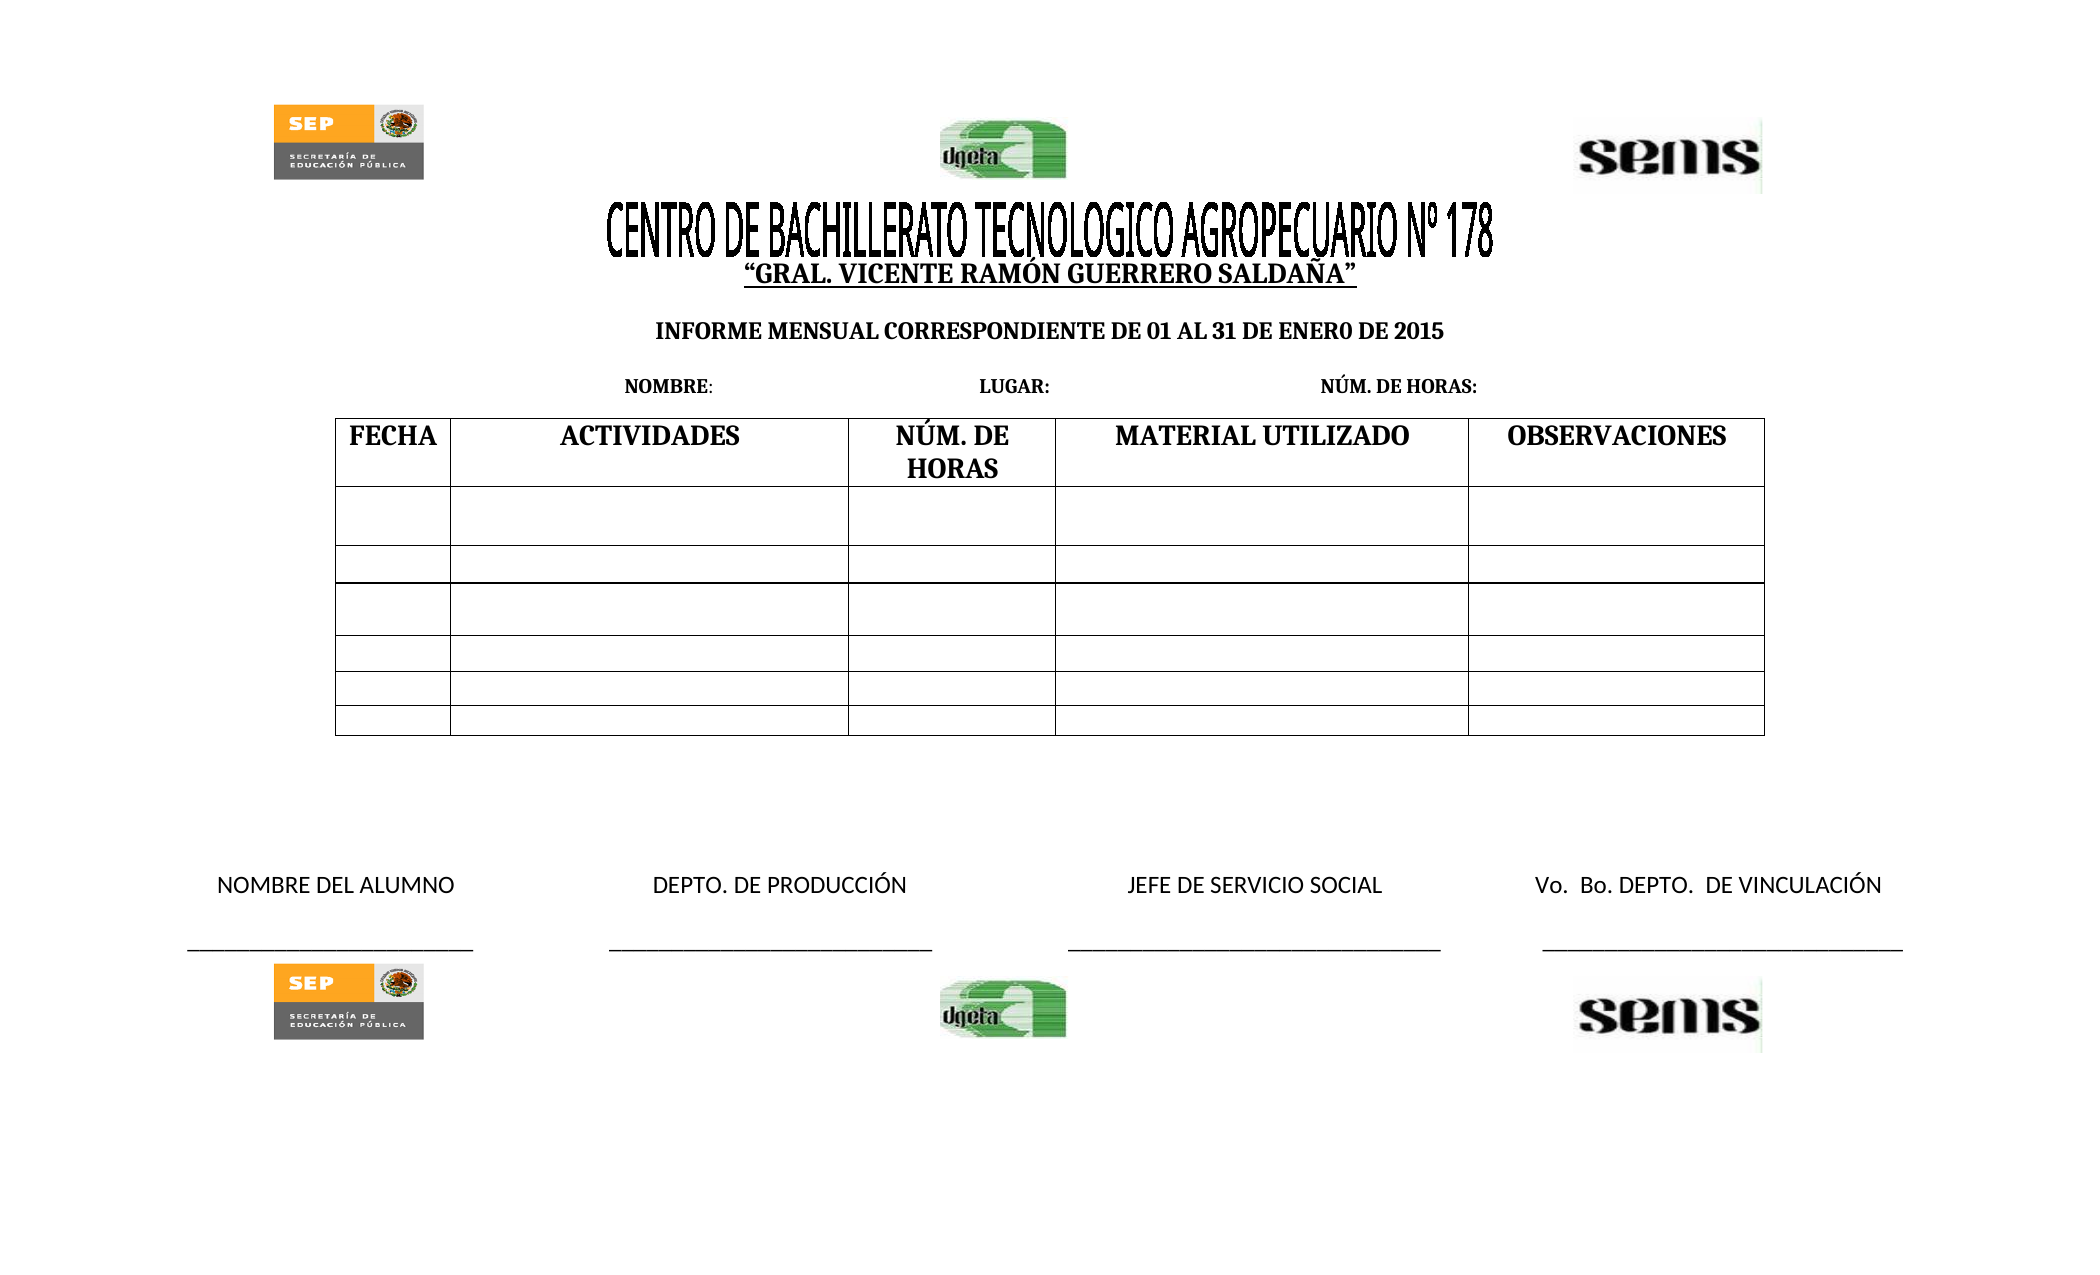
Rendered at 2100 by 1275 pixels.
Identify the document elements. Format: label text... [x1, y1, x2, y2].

table_cell [849, 672, 1055, 705]
table_cell [1056, 706, 1468, 734]
table_cell [451, 672, 848, 705]
table_cell [1469, 487, 1764, 545]
table_cell [849, 487, 1055, 545]
table_cell [1056, 672, 1468, 705]
table_cell [1056, 546, 1468, 582]
table_cell [1469, 584, 1764, 634]
text “GRAL. VICENTE RAMÓN GUERRERO SALDAÑA” [148, 257, 1952, 291]
table_cell [849, 584, 1055, 634]
table_cell [336, 584, 450, 634]
picture [940, 117, 1070, 180]
table_cell [336, 672, 450, 705]
text INFORME MENSUAL CORRESPONDIENTE DE 01 AL 31 DE ENER0 DE 2015 [148, 317, 1952, 346]
table_header ACTIVIDADES [451, 419, 848, 486]
picture [1573, 976, 1763, 1053]
picture [273, 104, 425, 180]
table_cell [1469, 672, 1764, 705]
picture [1573, 117, 1763, 194]
table_cell [336, 636, 450, 671]
table_cell [1469, 546, 1764, 582]
table_header MATERIAL UTILIZADO [1056, 419, 1468, 486]
picture [273, 963, 425, 1040]
text NOMBRE DEL ALUMNO DEPTO. DE PRODUCCIÓN JEFE DE SERVICIO SOCIAL Vo. Bo. DEPTO. DE VINCULACIÓN [148, 869, 1952, 899]
table_cell [451, 546, 848, 582]
text _______________________ __________________________ ______________________________ _____________________________ [148, 925, 1952, 955]
table_cell [451, 706, 848, 734]
table_cell [1056, 636, 1468, 671]
table_cell [336, 546, 450, 582]
table_cell [849, 546, 1055, 582]
text NOMBRE: LUGAR: NÚM. DE HORAS: [148, 374, 1952, 398]
table_cell [1469, 706, 1764, 734]
table_cell [849, 706, 1055, 734]
table_header NÚM. DE HORAS [849, 419, 1055, 486]
picture [940, 976, 1070, 1039]
table_header FECHA [336, 419, 450, 486]
table_cell [1056, 487, 1468, 545]
table_cell [1469, 636, 1764, 671]
table_cell [336, 706, 450, 734]
table_cell [849, 636, 1055, 671]
table_cell [451, 487, 848, 545]
table_header OBSERVACIONES [1469, 419, 1764, 486]
table_cell [451, 584, 848, 634]
table_cell [1056, 584, 1468, 634]
table_cell [451, 636, 848, 671]
table_cell [336, 487, 450, 545]
